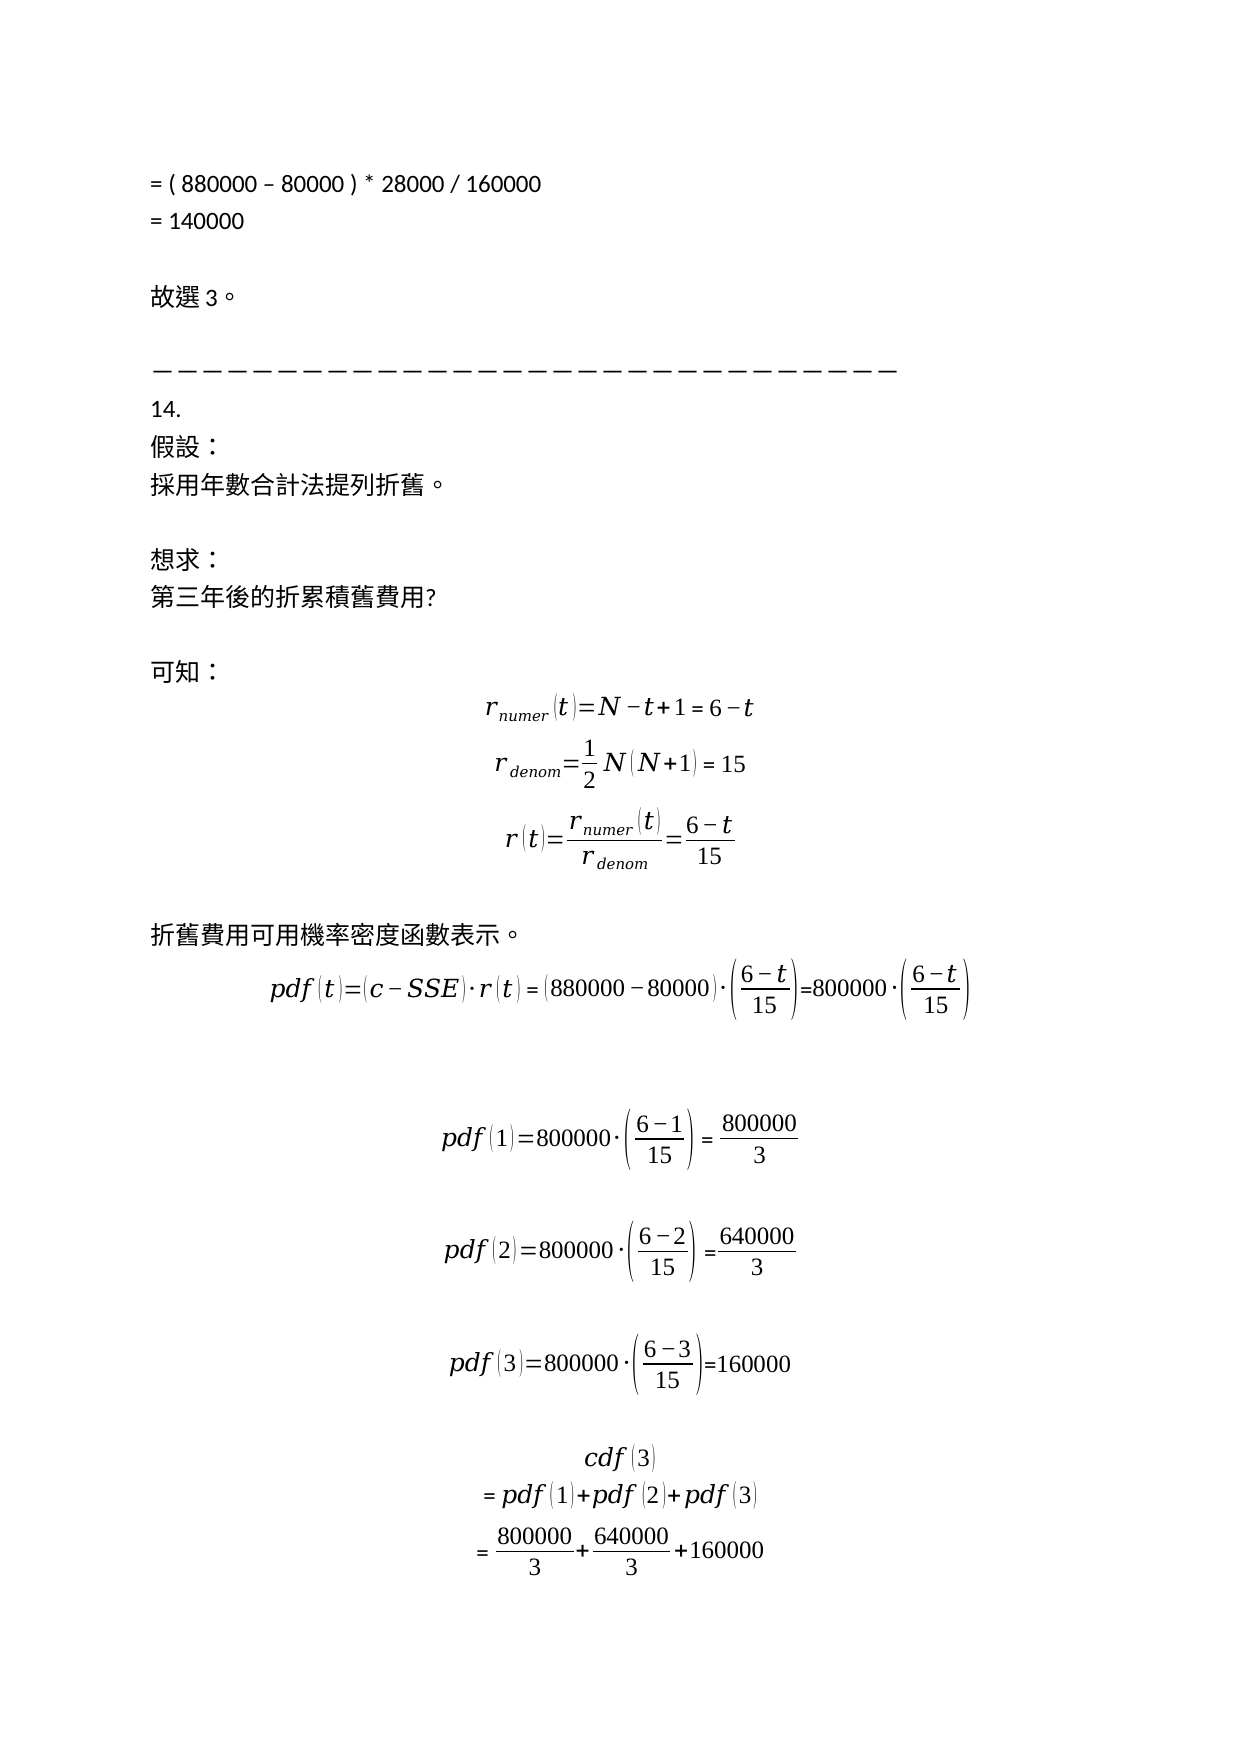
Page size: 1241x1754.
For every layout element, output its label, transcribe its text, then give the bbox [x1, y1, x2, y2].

text = = [150, 952, 1090, 1027]
text = [150, 1477, 1090, 1514]
text 假設： [150, 427, 1090, 464]
text = [150, 689, 1090, 727]
text = 140000 [150, 202, 1090, 239]
text 想求： [150, 539, 1090, 577]
text = ( 880000 – 80000 ) * 28000 / 160000 [150, 164, 1090, 202]
text 14. [150, 389, 1090, 427]
text 採用年數合計法提列折舊。 [150, 464, 1090, 502]
text 第三年後的折累積舊費用? [150, 577, 1090, 614]
text －－－－－－－－－－－－－－－－－－－－－－－－－－－－－－ [150, 352, 1090, 389]
text = [150, 1514, 1090, 1589]
text = [150, 1214, 1090, 1289]
text 故選3。 [150, 277, 1090, 314]
text 折舊費用可用機率密度函數表示。 [150, 914, 1090, 952]
text 可知： [150, 652, 1090, 689]
text = [150, 1102, 1090, 1177]
text = [150, 727, 1090, 802]
text = [150, 1327, 1090, 1402]
